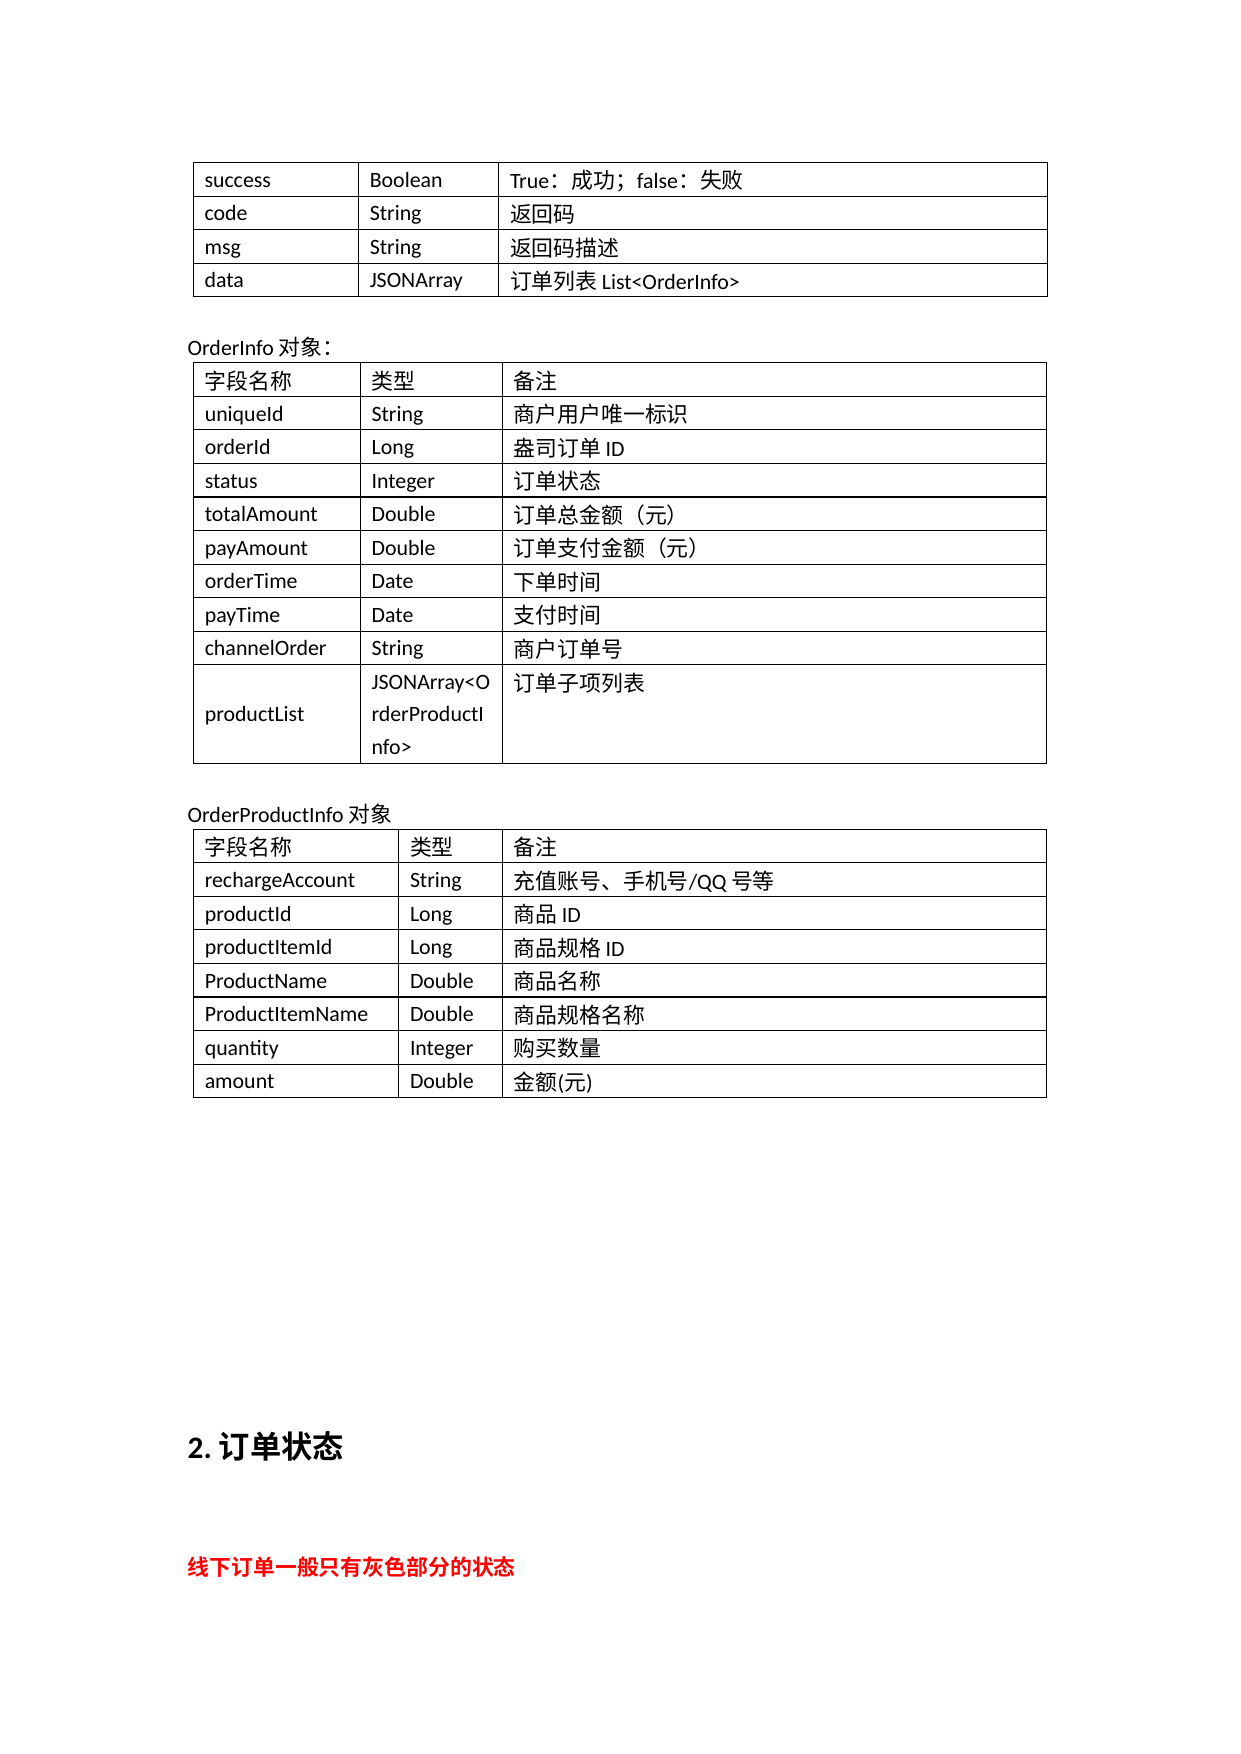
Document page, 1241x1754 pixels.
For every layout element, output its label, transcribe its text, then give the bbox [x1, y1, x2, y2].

table_cell channelOrder [194, 632, 360, 664]
table_cell 商品规格ID [503, 930, 1046, 963]
table_cell status [194, 464, 360, 496]
table_cell uniqueId [194, 397, 360, 429]
table_cell Double [399, 998, 502, 1030]
table_cell 购买数量 [503, 1031, 1046, 1063]
table_cell 订单子项列表 [503, 665, 1046, 763]
table_cell 商品名称 [503, 964, 1046, 996]
table_cell quantity [194, 1031, 398, 1063]
table_cell 下单时间 [503, 565, 1046, 597]
table_cell Double [361, 531, 502, 563]
table_cell 商品规格名称 [503, 998, 1046, 1030]
table_cell orderId [194, 430, 360, 463]
table_header 备注 [503, 830, 1046, 862]
table_cell 订单列表List<OrderInfo> [499, 264, 1047, 296]
table_cell ProductItemName [194, 998, 398, 1030]
table_cell String [361, 632, 502, 664]
table_cell msg [194, 230, 358, 263]
table_header 类型 [399, 830, 502, 862]
table_cell 盎司订单ID [503, 430, 1046, 463]
table_header 字段名称 [194, 830, 398, 862]
table_cell success [194, 163, 358, 196]
table_cell 返回码 [499, 197, 1047, 229]
table_cell Boolean [359, 163, 498, 196]
table_cell String [359, 197, 498, 229]
table_cell Long [361, 430, 502, 463]
table_cell Long [399, 930, 502, 963]
table_cell Double [399, 964, 502, 996]
table_cell True：成功；false：失败 [499, 163, 1047, 196]
table_cell code [194, 197, 358, 229]
table_cell totalAmount [194, 498, 360, 530]
table_cell String [361, 397, 502, 429]
table_cell productId [194, 897, 398, 929]
table_header 类型 [361, 363, 502, 396]
table_cell Integer [399, 1031, 502, 1063]
table_cell Long [399, 897, 502, 929]
table_cell data [194, 264, 358, 296]
table_cell String [359, 230, 498, 263]
table_cell payAmount [194, 531, 360, 563]
table_cell Integer [361, 464, 502, 496]
subtitle 2. 订单状态 [187, 1412, 1053, 1477]
table_cell String [399, 863, 502, 896]
table_cell 订单总金额（元） [503, 498, 1046, 530]
table_cell rechargeAccount [194, 863, 398, 896]
table_cell JSONArray [359, 264, 498, 296]
table_cell Double [399, 1065, 502, 1097]
table_cell 商户订单号 [503, 632, 1046, 664]
table_cell 商品ID [503, 897, 1046, 929]
table_cell 订单状态 [503, 464, 1046, 496]
table_cell Date [361, 565, 502, 597]
list OrderProductInfo对象 [187, 796, 1053, 829]
table_header 备注 [503, 363, 1046, 396]
table_cell Date [361, 598, 502, 631]
table_cell orderTime [194, 565, 360, 597]
table_cell ProductName [194, 964, 398, 996]
table_cell amount [194, 1065, 398, 1097]
table_cell payTime [194, 598, 360, 631]
table_cell 返回码描述 [499, 230, 1047, 263]
list OrderInfo对象： [187, 330, 1053, 362]
table_cell JSONArray<OrderProductInfo> [361, 665, 502, 763]
list 线下订单一般只有灰色部分的状态 [187, 1550, 1053, 1582]
table_header 字段名称 [194, 363, 360, 396]
table_cell Double [361, 498, 502, 530]
table_cell 金额(元) [503, 1065, 1046, 1097]
table_cell 充值账号、手机号/QQ号等 [503, 863, 1046, 896]
table_cell productList [194, 665, 360, 763]
table_cell 商户用户唯一标识 [503, 397, 1046, 429]
table_cell 支付时间 [503, 598, 1046, 631]
table_cell productItemId [194, 930, 398, 963]
table_cell 订单支付金额（元） [503, 531, 1046, 563]
